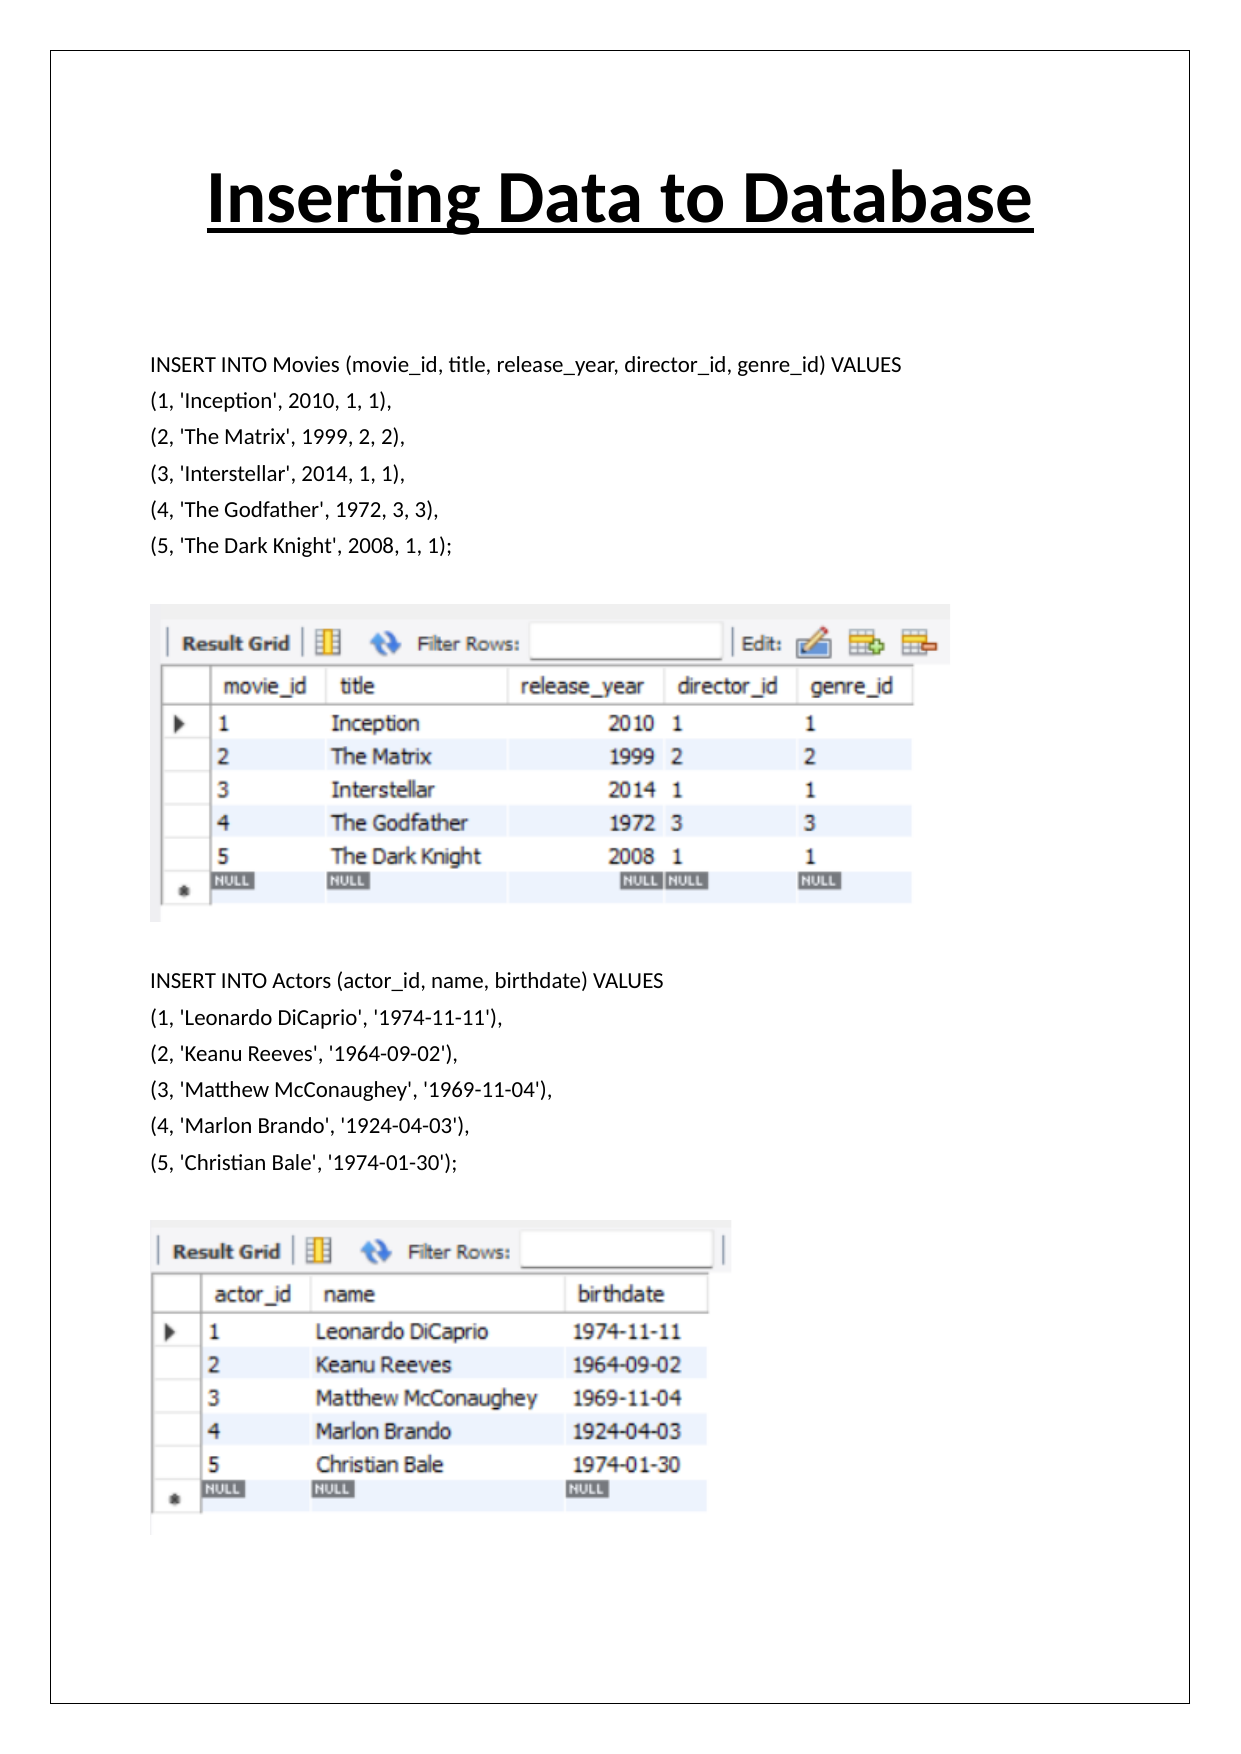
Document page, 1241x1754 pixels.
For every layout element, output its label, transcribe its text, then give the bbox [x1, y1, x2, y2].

text INSERT INTO Movies (movie_id, title, release_year, director_id, genre_id) VALUES [150, 350, 1090, 378]
text (5, 'The Dark Knight', 2008, 1, 1); [150, 532, 1090, 559]
text (4, 'The Godfather', 1972, 3, 3), [150, 495, 1090, 523]
text (4, 'Marlon Brando', '1924-04-03'), [150, 1112, 1090, 1140]
picture [150, 604, 951, 922]
text (5, 'Christian Bale', '1974-01-30'); [150, 1148, 1090, 1176]
text (2, 'The Matrix', 1999, 2, 2), [150, 422, 1090, 451]
picture [150, 1220, 732, 1535]
text (1, 'Inception', 2010, 1, 1), [150, 386, 1090, 414]
text INSERT INTO Actors (actor_id, name, birthdate) VALUES [150, 966, 1090, 994]
text (3, 'Matthew McConaughey', '1969-11-04'), [150, 1075, 1090, 1103]
text (2, 'Keanu Reeves', '1964-09-02'), [150, 1039, 1090, 1067]
text (3, 'Interstellar', 2014, 1, 1), [150, 459, 1090, 487]
text (1, 'Leonardo DiCaprio', '1974-11-11'), [150, 1003, 1090, 1031]
text Inserting Data to Database [150, 150, 1090, 242]
